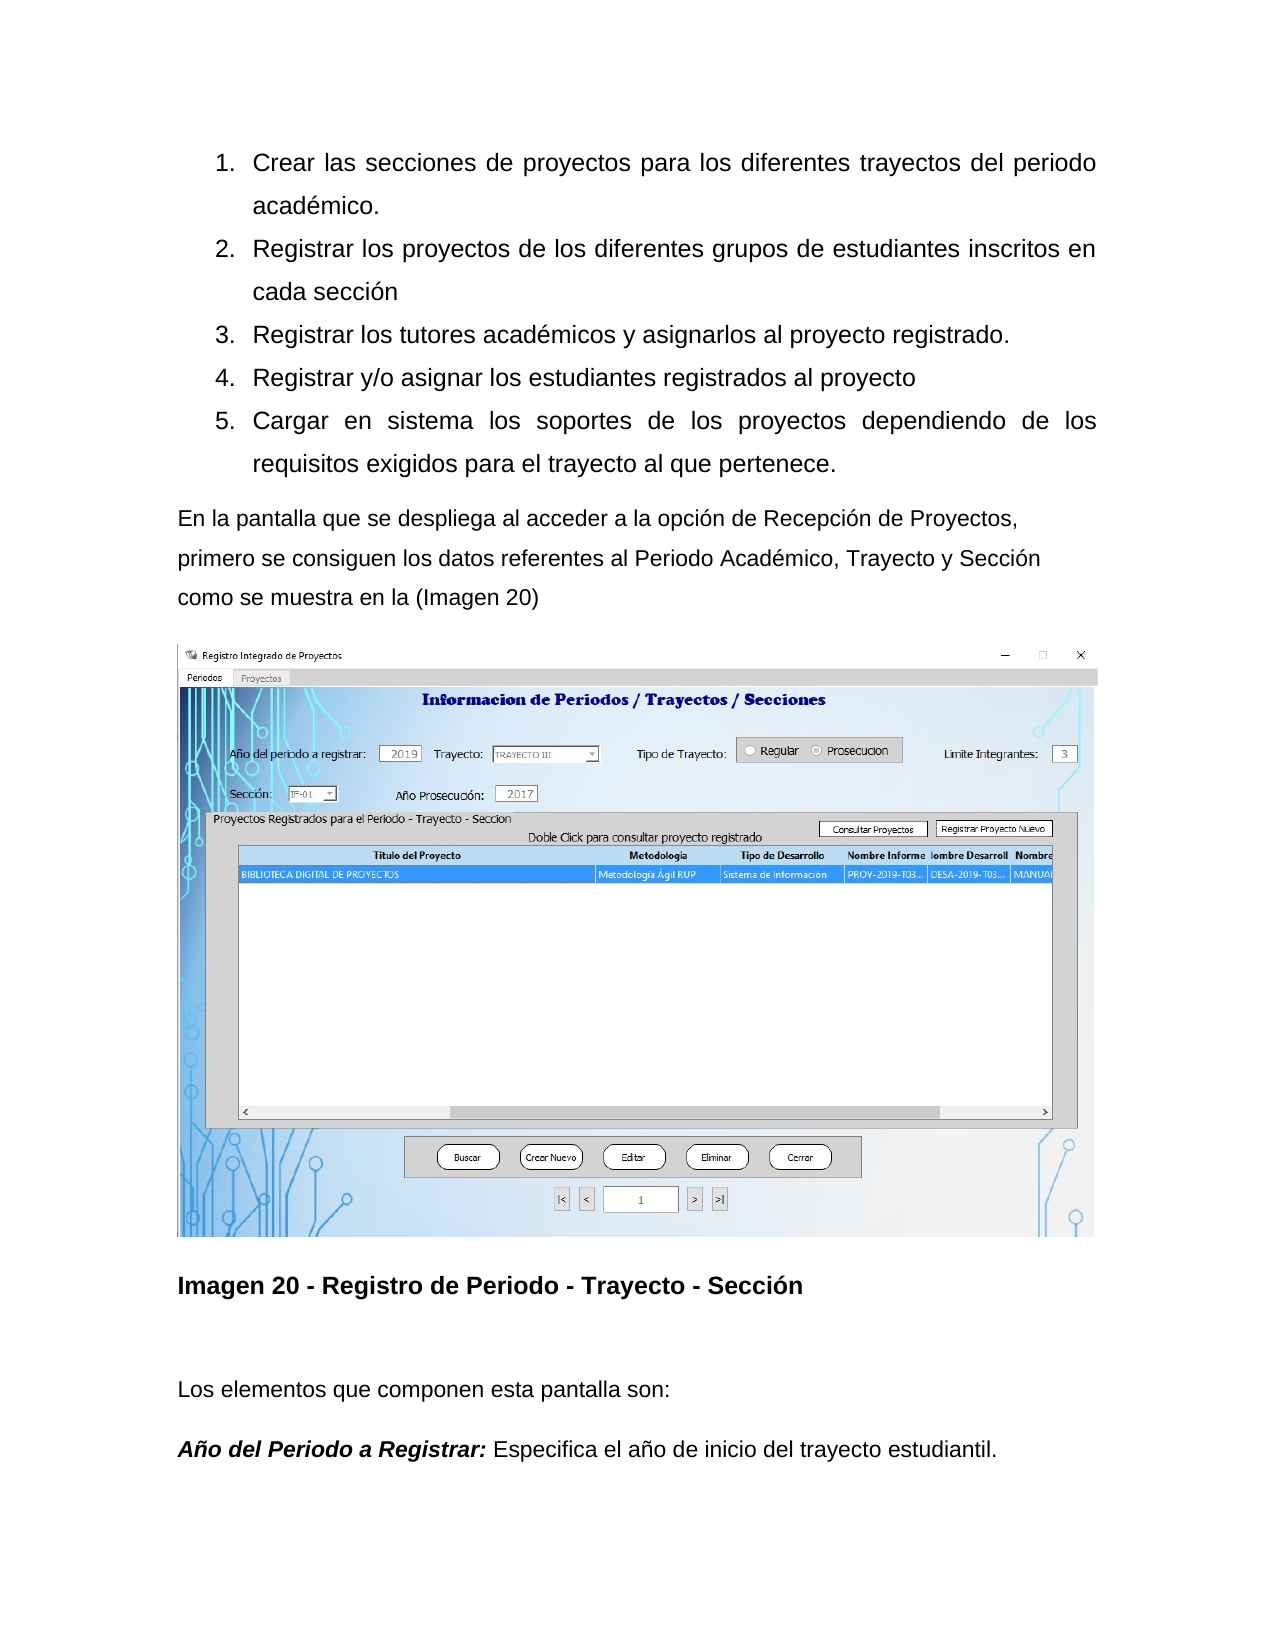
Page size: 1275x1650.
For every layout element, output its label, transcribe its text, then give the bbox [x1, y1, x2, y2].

list Cargar en sistema los soportes de los proyectos dependiendo de los requisitos exigidos para el trayecto al que pertenece. [215, 406, 1098, 478]
text Los elementos que componen esta pantalla son: [177, 1376, 1098, 1402]
picture [177, 644, 1098, 1237]
list Registrar los tutores académicos y asignarlos al proyecto registrado. [215, 320, 1098, 349]
text Año del Periodo a Registrar: Especifica el año de inicio del trayecto estudiantil. [177, 1436, 1098, 1462]
text En la pantalla que se despliega al acceder a la opción de Recepción de Proyectos, primero se consiguen los datos referentes al Periodo Académico, Trayecto y Sección como se muestra en la (Imagen 20) [177, 505, 1098, 610]
text Imagen 20 - Registro de Periodo - Trayecto - Sección [177, 1271, 1098, 1300]
list Registrar los proyectos de los diferentes grupos de estudiantes inscritos en cada sección [215, 234, 1098, 306]
list Registrar y/o asignar los estudiantes registrados al proyecto [215, 363, 1098, 392]
list Crear las secciones de proyectos para los diferentes trayectos del periodo académico. [215, 148, 1098, 219]
